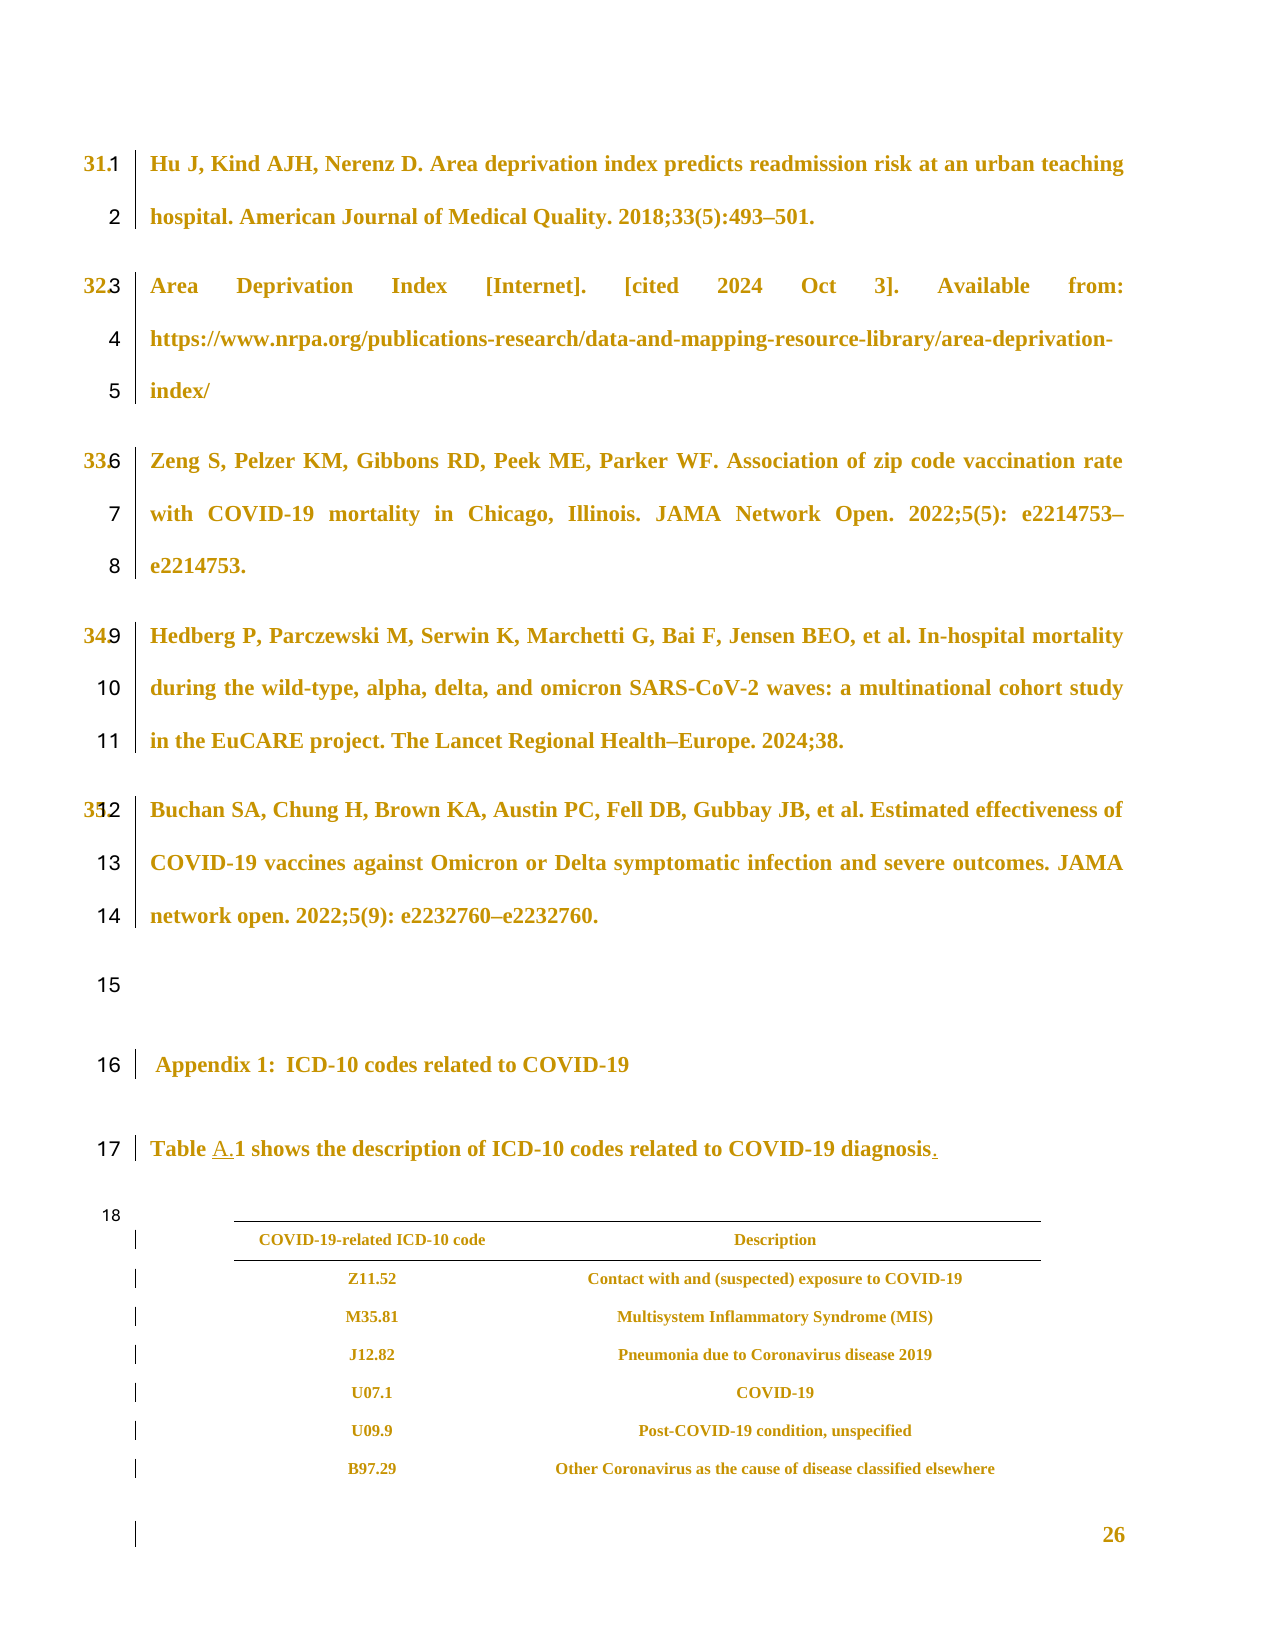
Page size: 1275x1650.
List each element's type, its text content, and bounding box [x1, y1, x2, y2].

table_header ICD-10 code [234, 1222, 509, 1260]
table_cell Z11.52 [234, 1261, 509, 1299]
table_cell Contact with and (suspected) exposure to COVID-19 [509, 1261, 1041, 1299]
table_cell J12.82 [234, 1337, 509, 1375]
text Appendix 1: ICD-10 codes related to COVID-19 [150, 1049, 1125, 1079]
table_cell Post-COVID-19 condition, unspecified [509, 1413, 1041, 1451]
table_cell Other Coronavirus as the cause of disease classified elsewhere [509, 1451, 1041, 1495]
table_cell COVID-19 [509, 1375, 1041, 1413]
table_cell M35.81 [234, 1299, 509, 1337]
table_cell U07.1 [234, 1375, 509, 1413]
table_cell Pneumonia due to Coronavirus disease 2019 [509, 1337, 1041, 1375]
table_cell U09.9 [234, 1413, 509, 1451]
table_cell B97.29 [234, 1451, 509, 1495]
text Table 1 shows the description of ICD-10 codes related to COVID-19 diagnosis [150, 1135, 1125, 1161]
table_header Description [509, 1222, 1041, 1260]
table_cell Multisystem Inflammatory Syndrome (MIS) [509, 1299, 1041, 1337]
